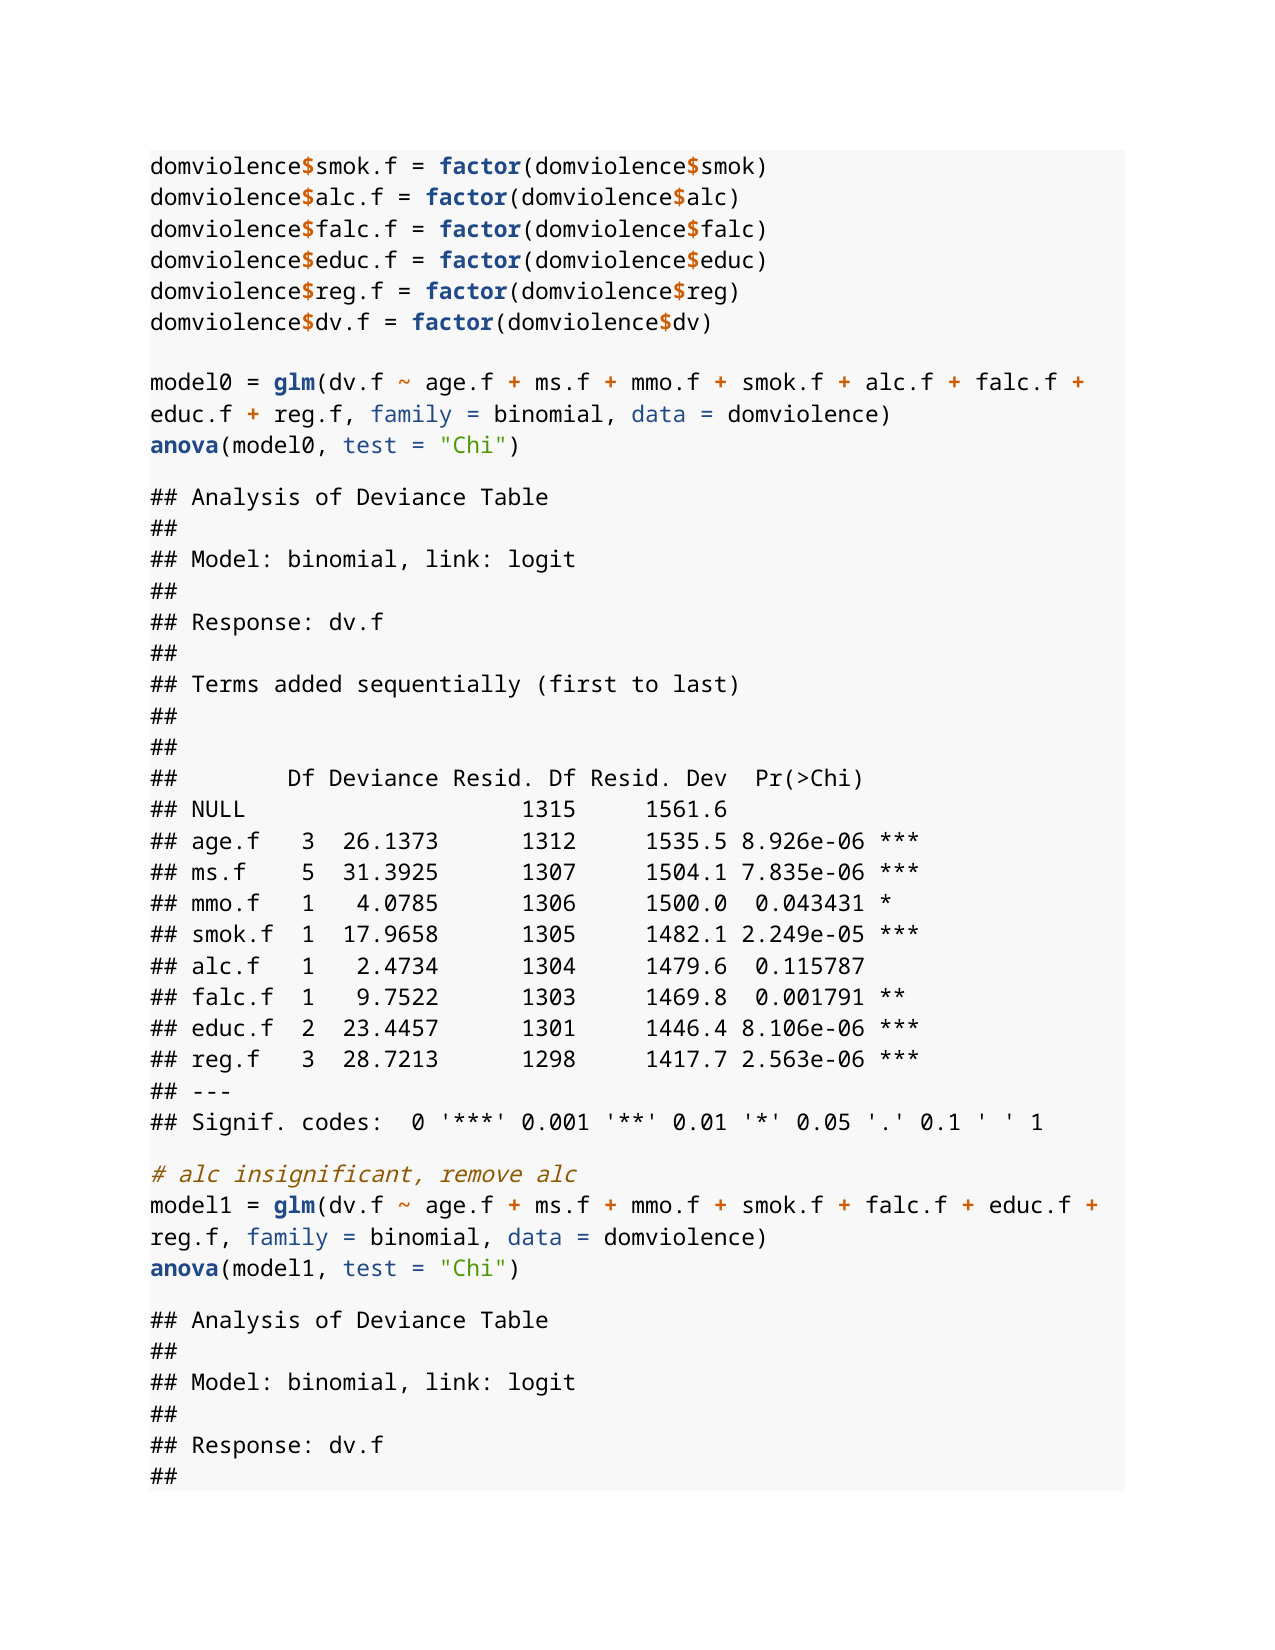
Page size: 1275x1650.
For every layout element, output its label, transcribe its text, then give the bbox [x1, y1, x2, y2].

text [150, 150, 1125, 460]
text # alc insignificant, remove alc model1 = glm(dv.f ~ age.f + ms.f + mmo.f + smok.f + falc.f + educ.f + reg.f, family = binomial, data = domviolence) anova(model1, test = "Chi") [521, 1158, 1125, 1283]
text ## Analysis of Deviance Table ## ## Model: binomial, link: logit ## ## Response: dv.f ## ## Terms added sequentially (first to last) ## ## ## Df Deviance Resid. Df Resid. Dev Pr(>Chi) ## NULL 1315 1561.6 ## age.f 3 26.1373 1312 1535.5 8.926e-06 *** ## ms.f 5 31.3925 1307 1504.1 7.835e-06 *** ## mmo.f 1 4.0785 1306 1500.0 0.043431 * ## smok.f 1 17.9658 1305 1482.1 2.249e-05 *** ## alc.f 1 2.4734 1304 1479.6 0.115787 ## falc.f 1 9.7522 1303 1469.8 0.001791 ** ## educ.f 2 23.4457 1301 1446.4 8.106e-06 *** ## reg.f 3 28.7213 1298 1417.7 2.563e-06 *** ## --- ## Signif. codes: 0 '***' 0.001 '**' 0.01 '*' 0.05 '.' 0.1 ' ' 1 [150, 481, 1125, 1137]
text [150, 1304, 1125, 1491]
